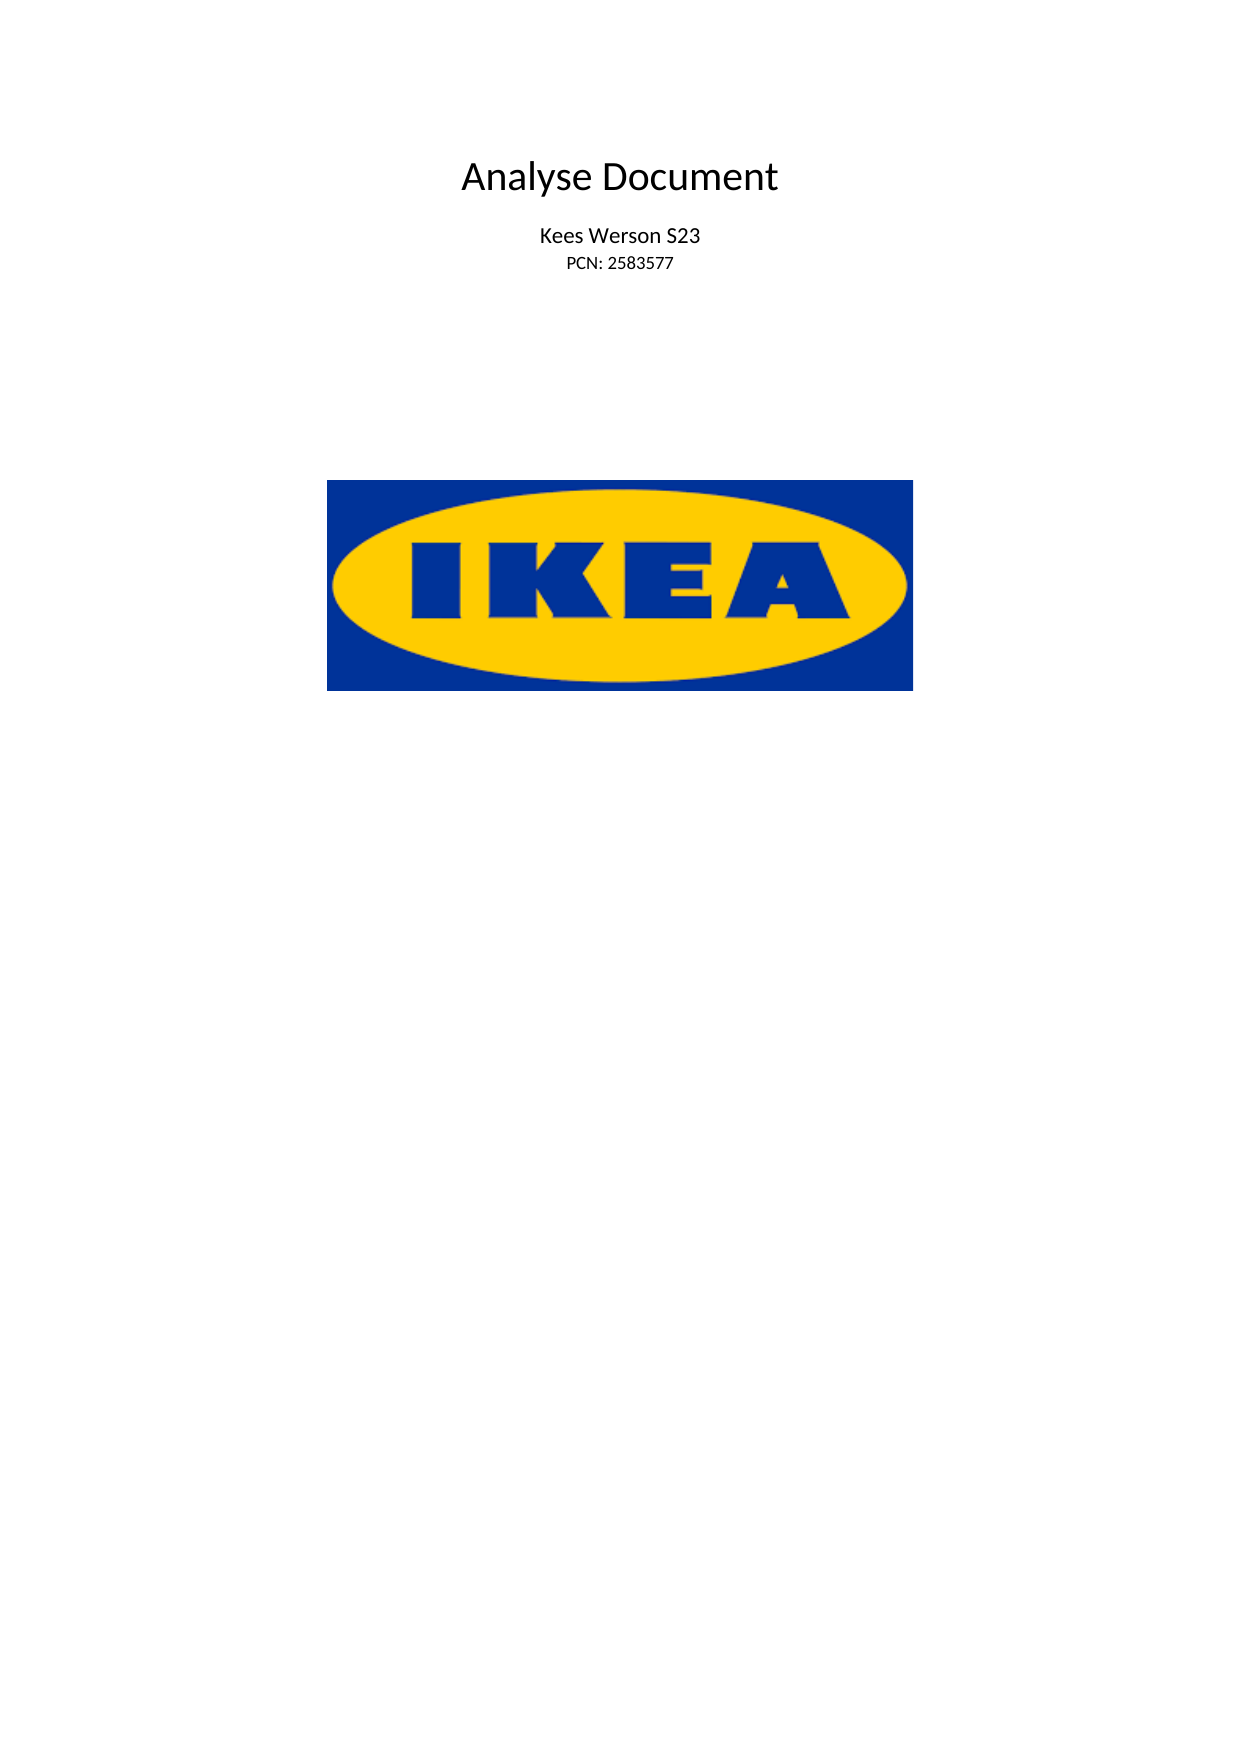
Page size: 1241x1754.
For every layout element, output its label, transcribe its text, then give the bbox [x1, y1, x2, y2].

text Kees Werson S23 PCN: 2583577 [150, 222, 1090, 274]
text Analyse Document [150, 150, 1090, 201]
picture [327, 480, 914, 691]
